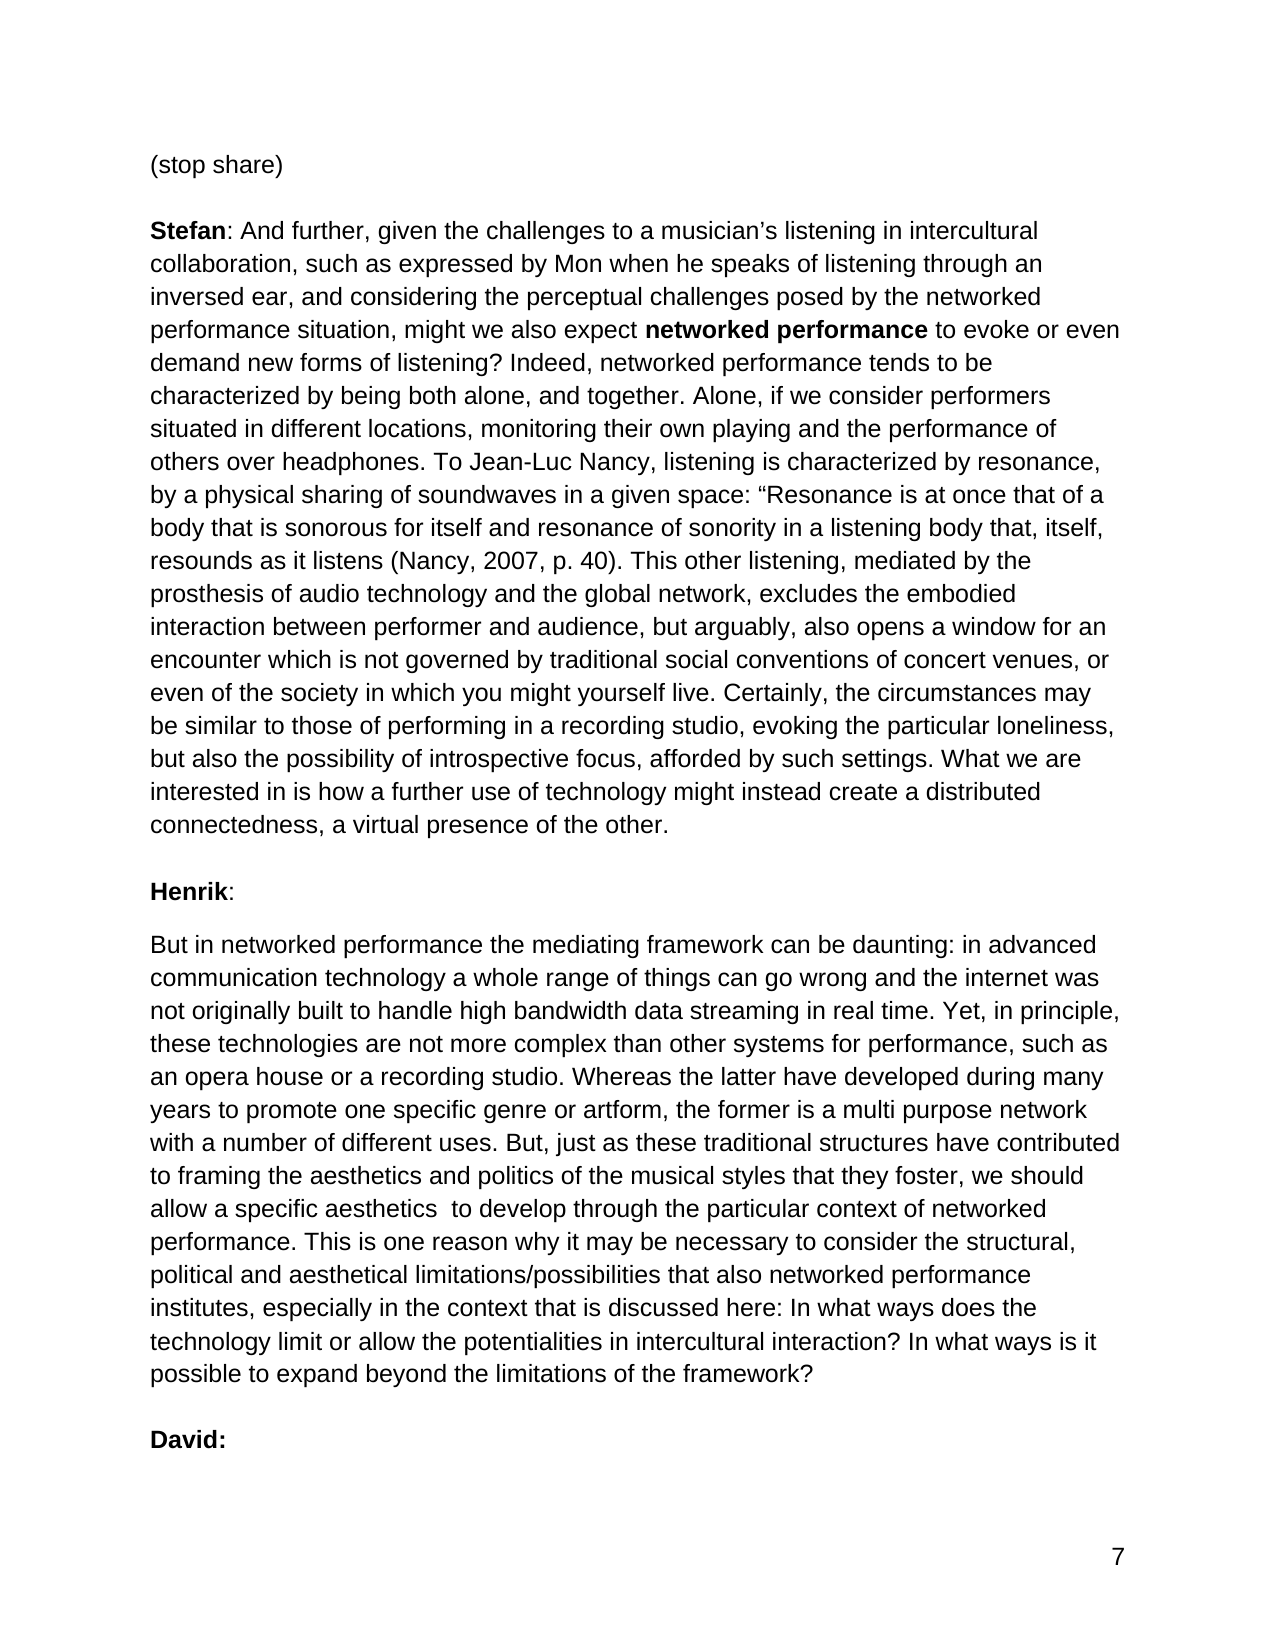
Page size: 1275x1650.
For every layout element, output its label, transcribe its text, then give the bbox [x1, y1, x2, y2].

text (stop share) [150, 150, 1125, 179]
text David: [150, 1426, 1125, 1454]
text But in networked performance the mediating framework can be daunting: in advanced communication technology a whole range of things can go wrong and the internet was not originally built to handle high bandwidth data streaming in real time. Yet, in principle, these technologies are not more complex than other systems for performance, such as an opera house or a recording studio. Whereas the latter have developed during many years to promote one specific genre or artform, the former is a multi purpose network with a number of different uses. But, just as these traditional structures have contributed to framing the aesthetics and politics of the musical styles that they foster, we should allow a specific aesthetics to develop through the particular context of networked performance. This is one reason why it may be necessary to consider the structural, political and aesthetical limitations/possibilities that also networked performance institutes, especially in the context that is discussed here: In what ways does the technology limit or allow the potentialities in intercultural interaction? In what ways is it possible to expand beyond the limitations of the framework? [150, 930, 1125, 1388]
text Henrik: [150, 876, 1125, 905]
text Stefan: And further, given the challenges to a musician’s listening in intercultural collaboration, such as expressed by Mon when he speaks of listening through an inversed ear, and considering the perceptual challenges posed by the networked performance situation, might we also expect networked performance to evoke or even demand new forms of listening? Indeed, networked performance tends to be characterized by being both alone, and together. Alone, if we consider performers situated in different locations, monitoring their own playing and the performance of others over headphones. To Jean-Luc Nancy, listening is characterized by resonance, by a physical sharing of soundwaves in a given space: “Resonance is at once that of a body that is sonorous for itself and resonance of sonority in a listening body that, itself, resounds as it listens (Nancy, 2007, p. 40). This other listening, mediated by the prosthesis of audio technology and the global network, excludes the embodied interaction between performer and audience, but arguably, also opens a window for an encounter which is not governed by traditional social conventions of concert venues, or even of the society in which you might yourself live. Certainly, the circumstances may be similar to those of performing in a recording studio, evoking the particular loneliness, but also the possibility of introspective focus, afforded by such settings. What we are interested in is how a further use of technology might instead create a distributed connectedness, a virtual presence of the other. [150, 216, 1125, 839]
